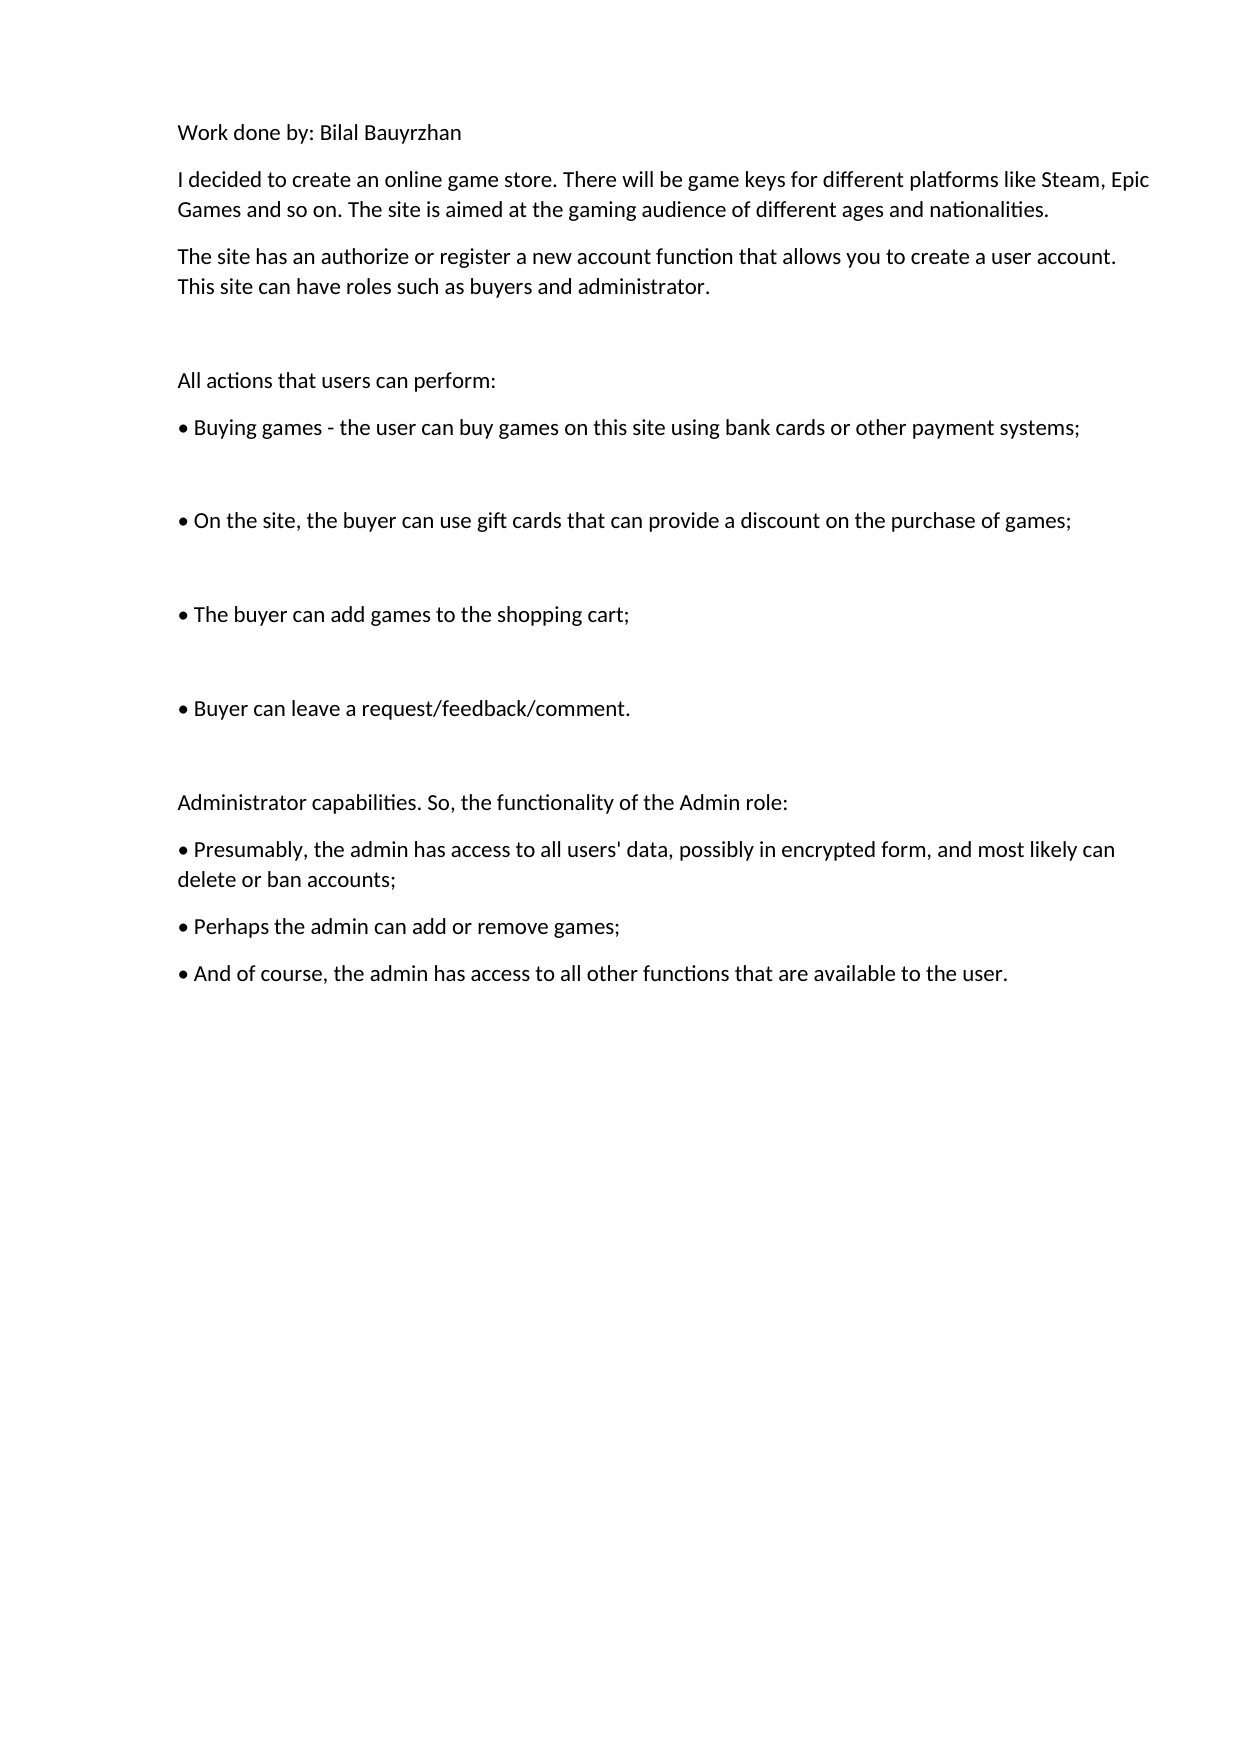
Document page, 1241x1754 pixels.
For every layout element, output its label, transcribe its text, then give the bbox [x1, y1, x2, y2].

text • Buying games - the user can buy games on this site using bank cards or other payment systems; [177, 413, 1152, 441]
text The site has an authorize or register a new account function that allows you to create a user account. This site can have roles such as buyers and administrator. [177, 242, 1152, 300]
text Work done by: Bilal Bauyrzhan [177, 118, 1152, 146]
text • On the site, the buyer can use gift cards that can provide a discount on the purchase of games; [177, 507, 1152, 535]
text • Perhaps the admin can add or remove games; [177, 912, 1152, 940]
text Administrator capabilities. So, the functionality of the Admin role: [177, 788, 1152, 816]
text I decided to create an online game store. There will be game keys for different platforms like Steam, Epic Games and so on. The site is aimed at the gaming audience of different ages and nationalities. [177, 165, 1152, 223]
text • Buyer can leave a request/feedback/comment. [177, 694, 1152, 722]
text • Presumably, the admin has access to all users' data, possibly in encrypted form, and most likely can delete or ban accounts; [177, 835, 1152, 893]
text • And of course, the admin has access to all other functions that are available to the user. [177, 959, 1152, 987]
text All actions that users can perform: [177, 366, 1152, 394]
text • The buyer can add games to the shopping cart; [177, 600, 1152, 628]
